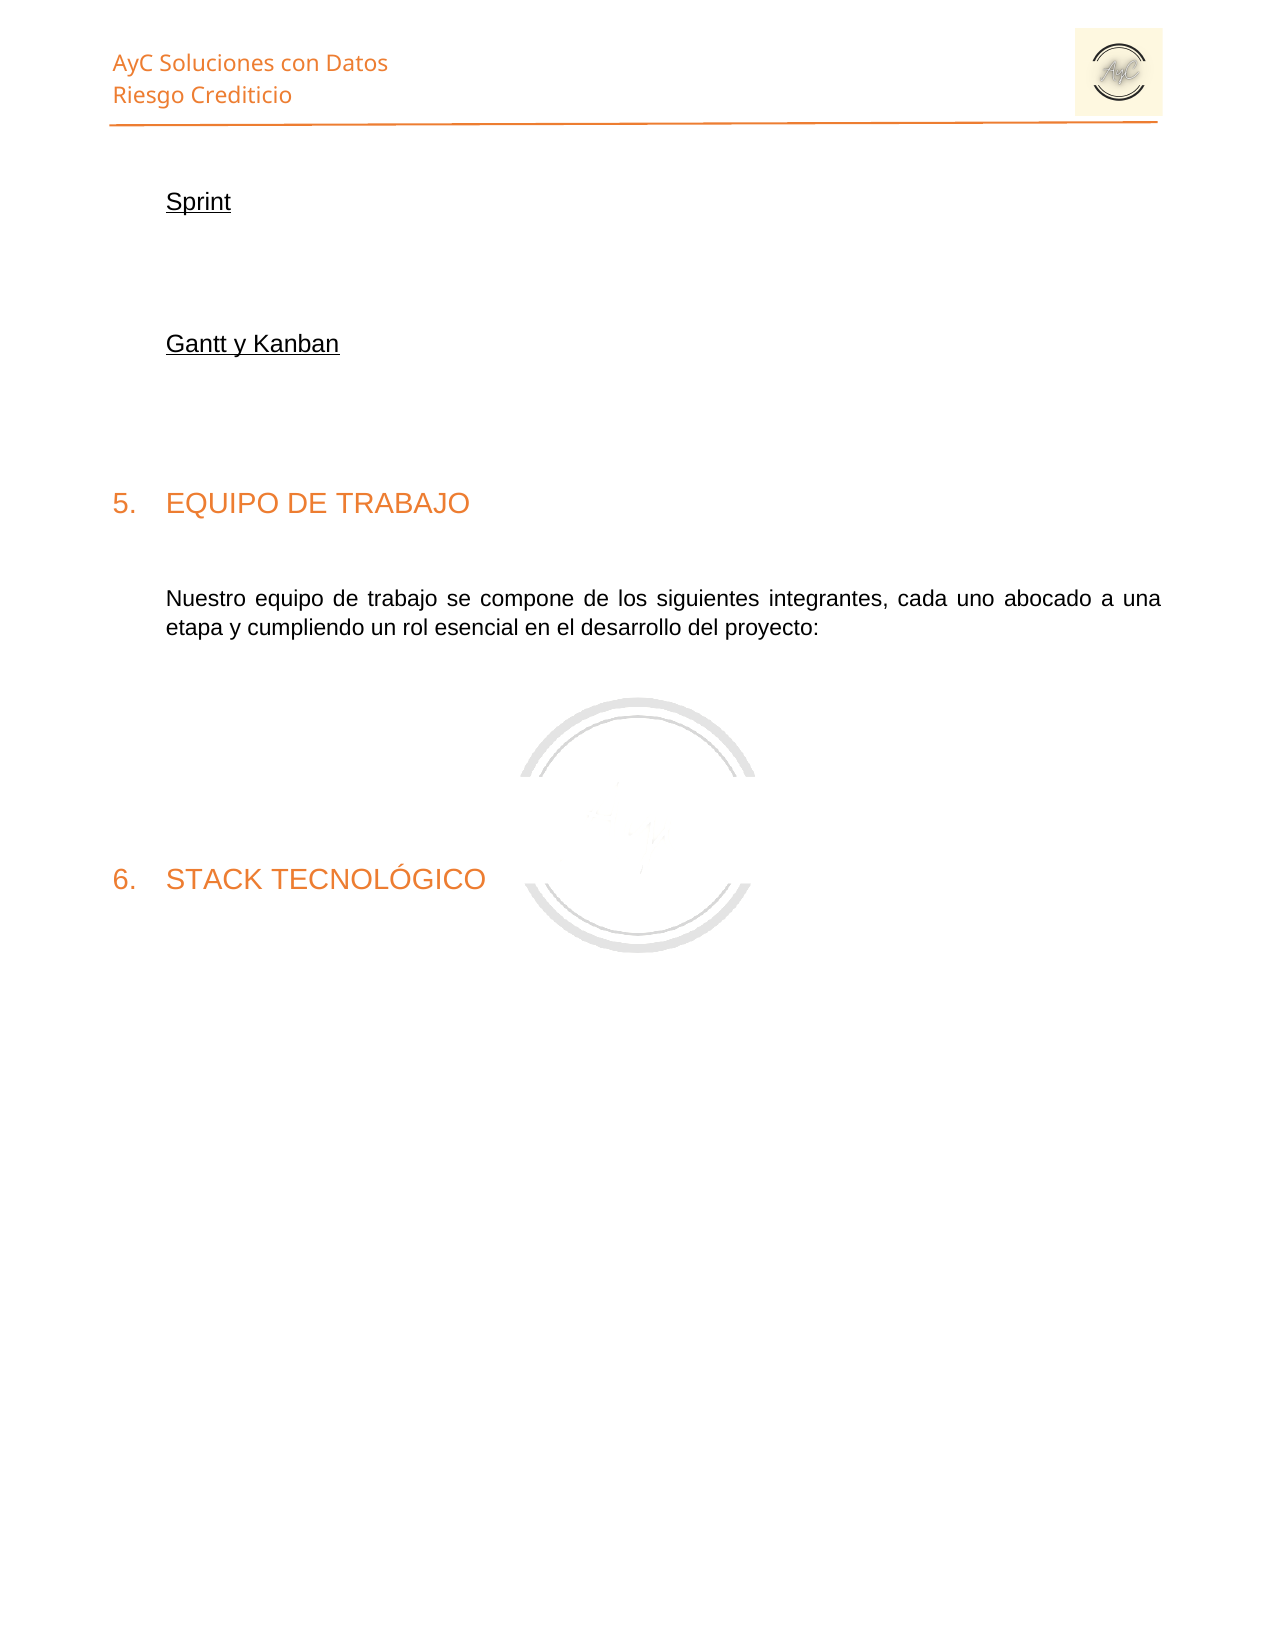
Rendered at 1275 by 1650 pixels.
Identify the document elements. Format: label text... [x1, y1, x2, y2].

list EQUIPO DE TRABAJO [112, 486, 1162, 519]
list STACK TECNOLÓGICO [112, 862, 1162, 896]
list Sprint [166, 187, 1162, 216]
list Gantt y Kanban [166, 329, 1162, 358]
text Nuestro equipo de trabajo se compone de los siguientes integrantes, cada uno abocado a una etapa y cumpliendo un rol esencial en el desarrollo del proyecto: [166, 585, 1162, 640]
picture [1075, 28, 1163, 116]
